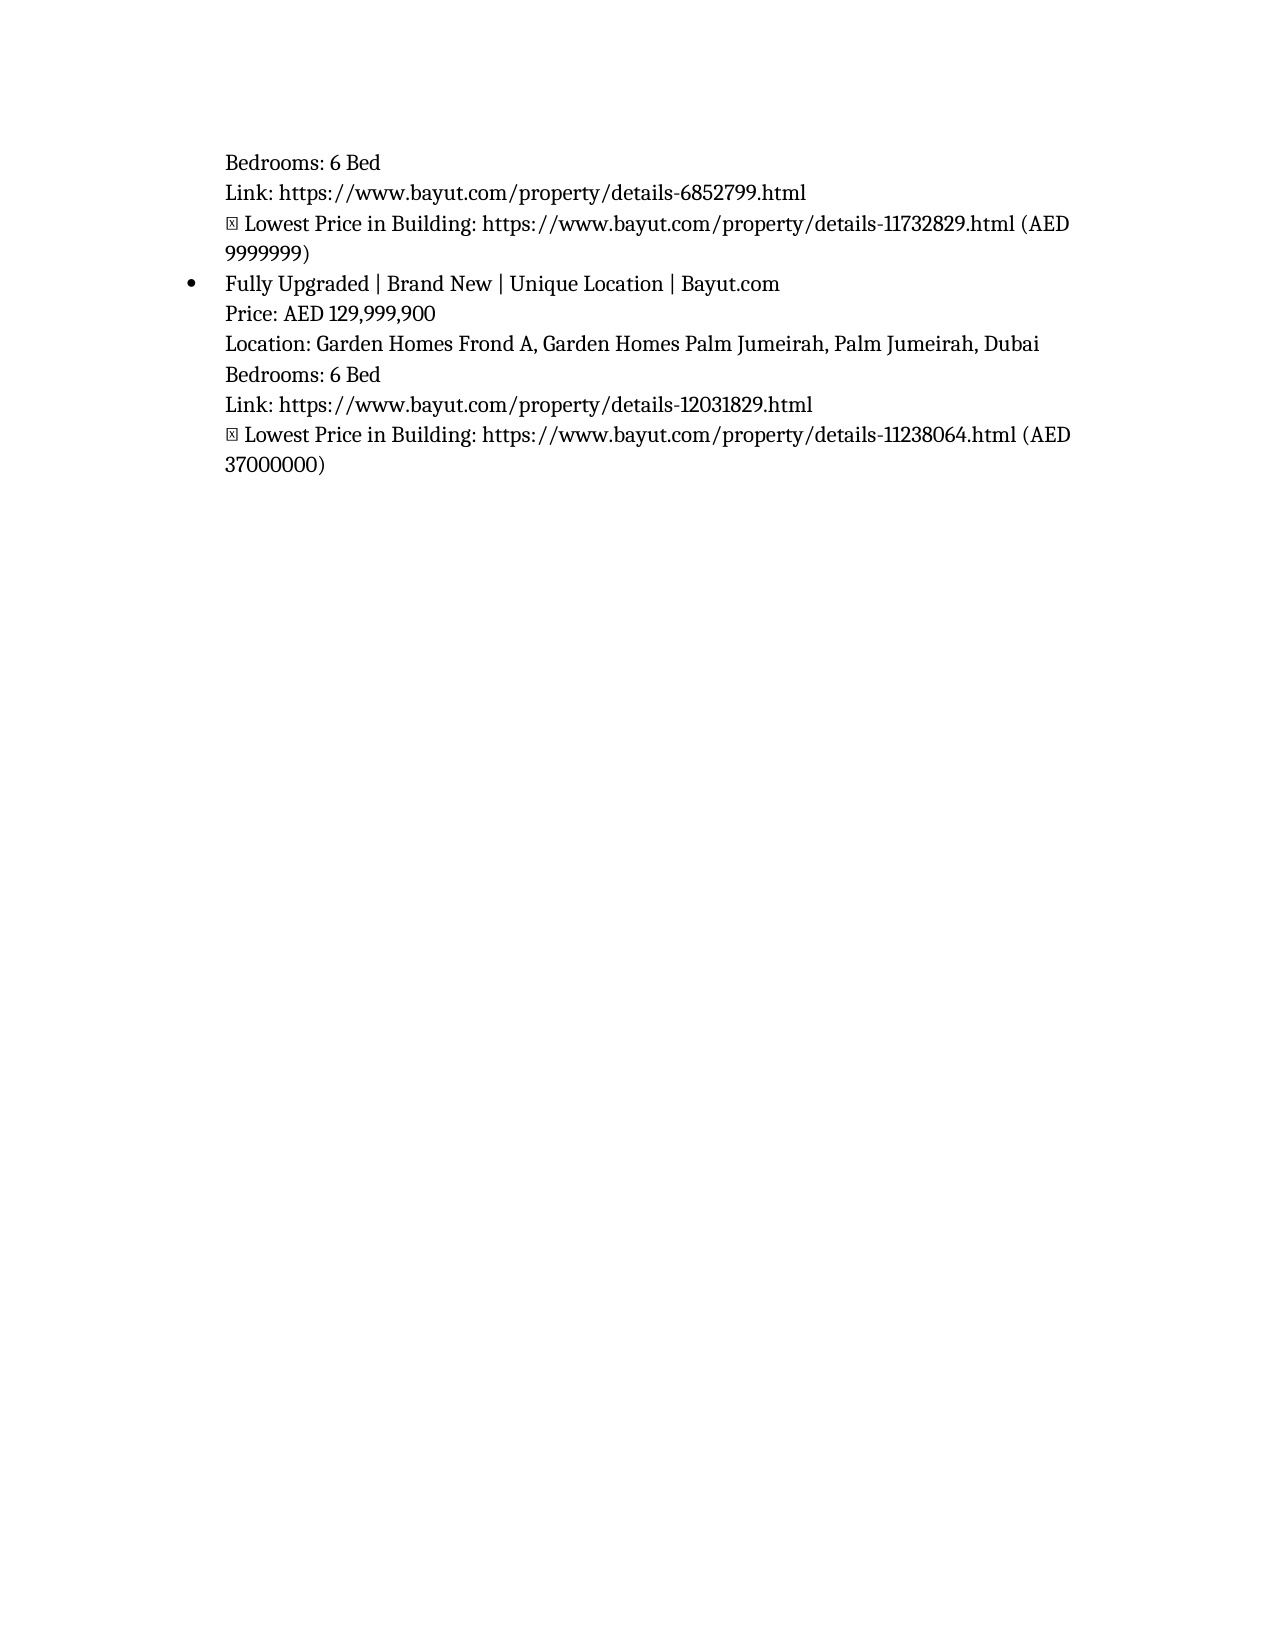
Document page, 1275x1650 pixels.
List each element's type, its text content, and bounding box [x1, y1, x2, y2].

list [187, 150, 1087, 267]
list Fully Upgraded | Brand New | Unique Location | Bayut.com Price: AED 129,999,900 Location: Garden Homes Frond A, Garden Homes Palm Jumeirah, Palm Jumeirah, Dubai Bedrooms: 6 Bed Link: https://www.bayut.com/property/details-12031829.html 💡 Lowest Price in Building: https://www.bayut.com/property/details-11238064.html (AED 37000000) [187, 271, 1087, 478]
